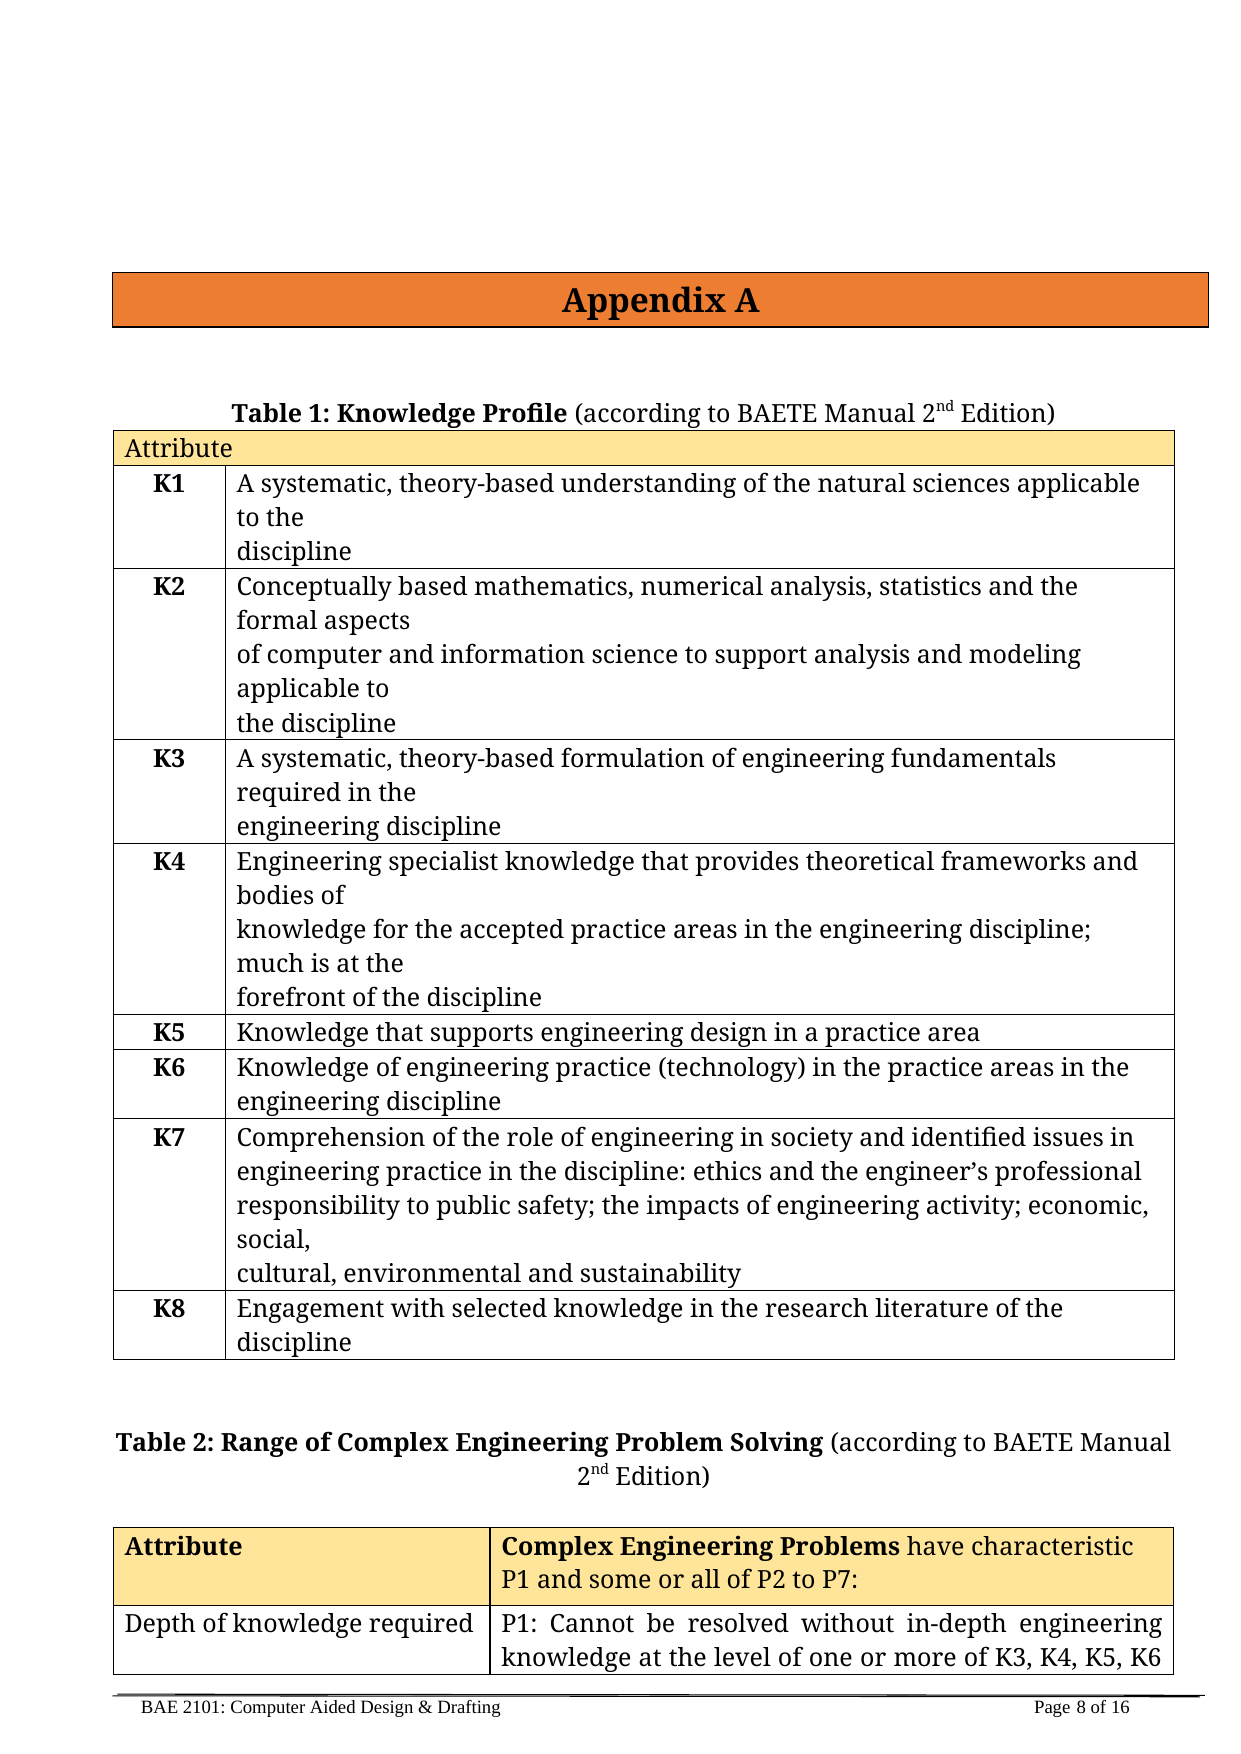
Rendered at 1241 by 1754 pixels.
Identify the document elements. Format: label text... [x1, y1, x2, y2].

table_cell K6 [114, 1050, 225, 1118]
table_cell K8 [114, 1291, 225, 1359]
table_cell A systematic, theory-based formulation of engineering fundamentals required in the engineering discipline [226, 740, 1174, 842]
table_cell A systematic, theory-based understanding of the natural sciences applicable to the discipline [226, 466, 1174, 568]
table_cell K1 [114, 466, 225, 568]
table_cell K5 [114, 1015, 225, 1049]
table_header Attribute [114, 431, 1174, 465]
table_cell Engineering specialist knowledge that provides theoretical frameworks and bodies of knowledge for the accepted practice areas in the engineering discipline; much is at the forefront of the discipline [226, 844, 1174, 1014]
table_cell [114, 1606, 489, 1674]
table_header Appendix A [113, 273, 1208, 326]
table_cell Comprehension of the role of engineering in society and identified issues in engineering practice in the discipline: ethics and the engineer’s professional responsibility to public safety; the impacts of engineering activity; economic, social, cultural, environmental and sustainability [226, 1119, 1174, 1289]
table_cell K4 [114, 844, 225, 1014]
text Table 1: Knowledge Profile (according to BAETE Manual 2nd Edition) [112, 396, 1174, 429]
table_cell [491, 1606, 1173, 1674]
table_header Complex Engineering Problems have characteristic P1 and some or all of P2 to P7: [491, 1528, 1173, 1605]
table_cell Conceptually based mathematics, numerical analysis, statistics and the formal aspects of computer and information science to support analysis and modeling applicable to the discipline [226, 569, 1174, 739]
table_cell Knowledge that supports engineering design in a practice area [226, 1015, 1174, 1049]
text Table 2: Range of Complex Engineering Problem Solving (according to BAETE Manual 2nd Edition) [112, 1425, 1174, 1493]
table_cell K3 [114, 740, 225, 842]
table_cell Knowledge of engineering practice (technology) in the practice areas in the engineering discipline [226, 1050, 1174, 1118]
table_cell K7 [114, 1119, 225, 1289]
table_cell K2 [114, 569, 225, 739]
table_header Attribute [114, 1528, 489, 1605]
table_cell Engagement with selected knowledge in the research literature of the discipline [226, 1291, 1174, 1359]
